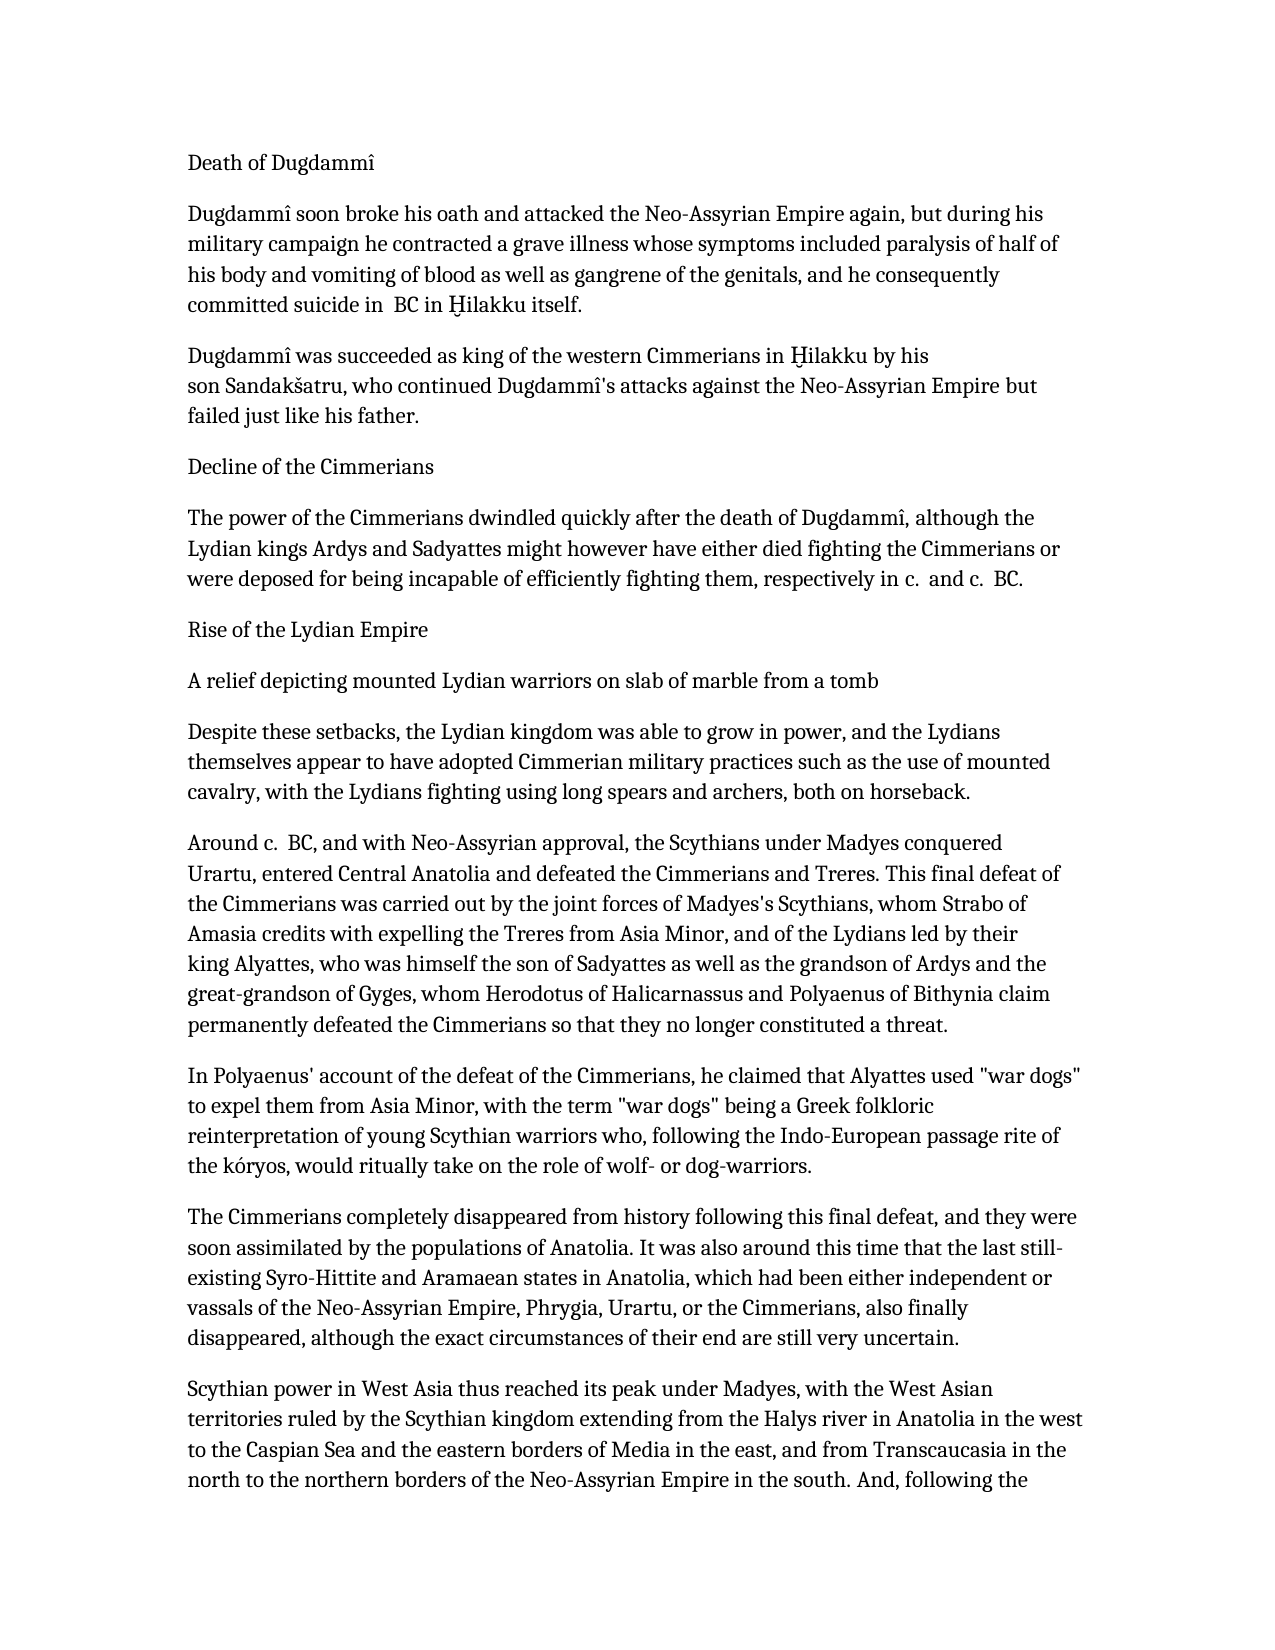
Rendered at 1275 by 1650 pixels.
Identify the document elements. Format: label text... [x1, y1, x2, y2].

text Rise of the Lydian Empire [187, 617, 1087, 643]
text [187, 1376, 1087, 1493]
text Dugdammî was succeeded as king of the western Cimmerians in Ḫilakku by his son Sandakšatru, who continued Dugdammî's attacks against the Neo-Assyrian Empire but failed just like his father. [187, 343, 1087, 429]
text Dugdammî soon broke his oath and attacked the Neo-Assyrian Empire again, but during his military campaign he contracted a grave illness whose symptoms included paralysis of half of his body and vomiting of blood as well as gangrene of the genitals, and he consequently committed suicide in BC in Ḫilakku itself. [187, 201, 1087, 318]
text Around c. BC, and with Neo-Assyrian approval, the Scythians under Madyes conquered Urartu, entered Central Anatolia and defeated the Cimmerians and Treres. This final defeat of the Cimmerians was carried out by the joint forces of Madyes's Scythians, whom Strabo of Amasia credits with expelling the Treres from Asia Minor, and of the Lydians led by their king Alyattes, who was himself the son of Sadyattes as well as the grandson of Ardys and the great-grandson of Gyges, whom Herodotus of Halicarnassus and Polyaenus of Bithynia claim permanently defeated the Cimmerians so that they no longer constituted a threat. [187, 830, 1087, 1038]
text Despite these setbacks, the Lydian kingdom was able to grow in power, and the Lydians themselves appear to have adopted Cimmerian military practices such as the use of mounted cavalry, with the Lydians fighting using long spears and archers, both on horseback. [187, 719, 1087, 806]
text Death of Dugdammî [187, 150, 1087, 176]
text The Cimmerians completely disappeared from history following this final defeat, and they were soon assimilated by the populations of Anatolia. It was also around this time that the last still-existing Syro-Hittite and Aramaean states in Anatolia, which had been either independent or vassals of the Neo-Assyrian Empire, Phrygia, Urartu, or the Cimmerians, also finally disappeared, although the exact circumstances of their end are still very uncertain. [187, 1204, 1087, 1351]
text The power of the Cimmerians dwindled quickly after the death of Dugdammî, although the Lydian kings Ardys and Sadyattes might however have either died fighting the Cimmerians or were deposed for being incapable of efficiently fighting them, respectively in c. and c. BC. [187, 505, 1087, 592]
text A relief depicting mounted Lydian warriors on slab of marble from a tomb [187, 668, 1087, 694]
text Decline of the Cimmerians [187, 454, 1087, 481]
text In Polyaenus' account of the defeat of the Cimmerians, he claimed that Alyattes used "war dogs" to expel them from Asia Minor, with the term "war dogs" being a Greek folkloric reinterpretation of young Scythian warriors who, following the Indo-European passage rite of the kóryos, would ritually take on the role of wolf- or dog-warriors. [187, 1062, 1087, 1179]
